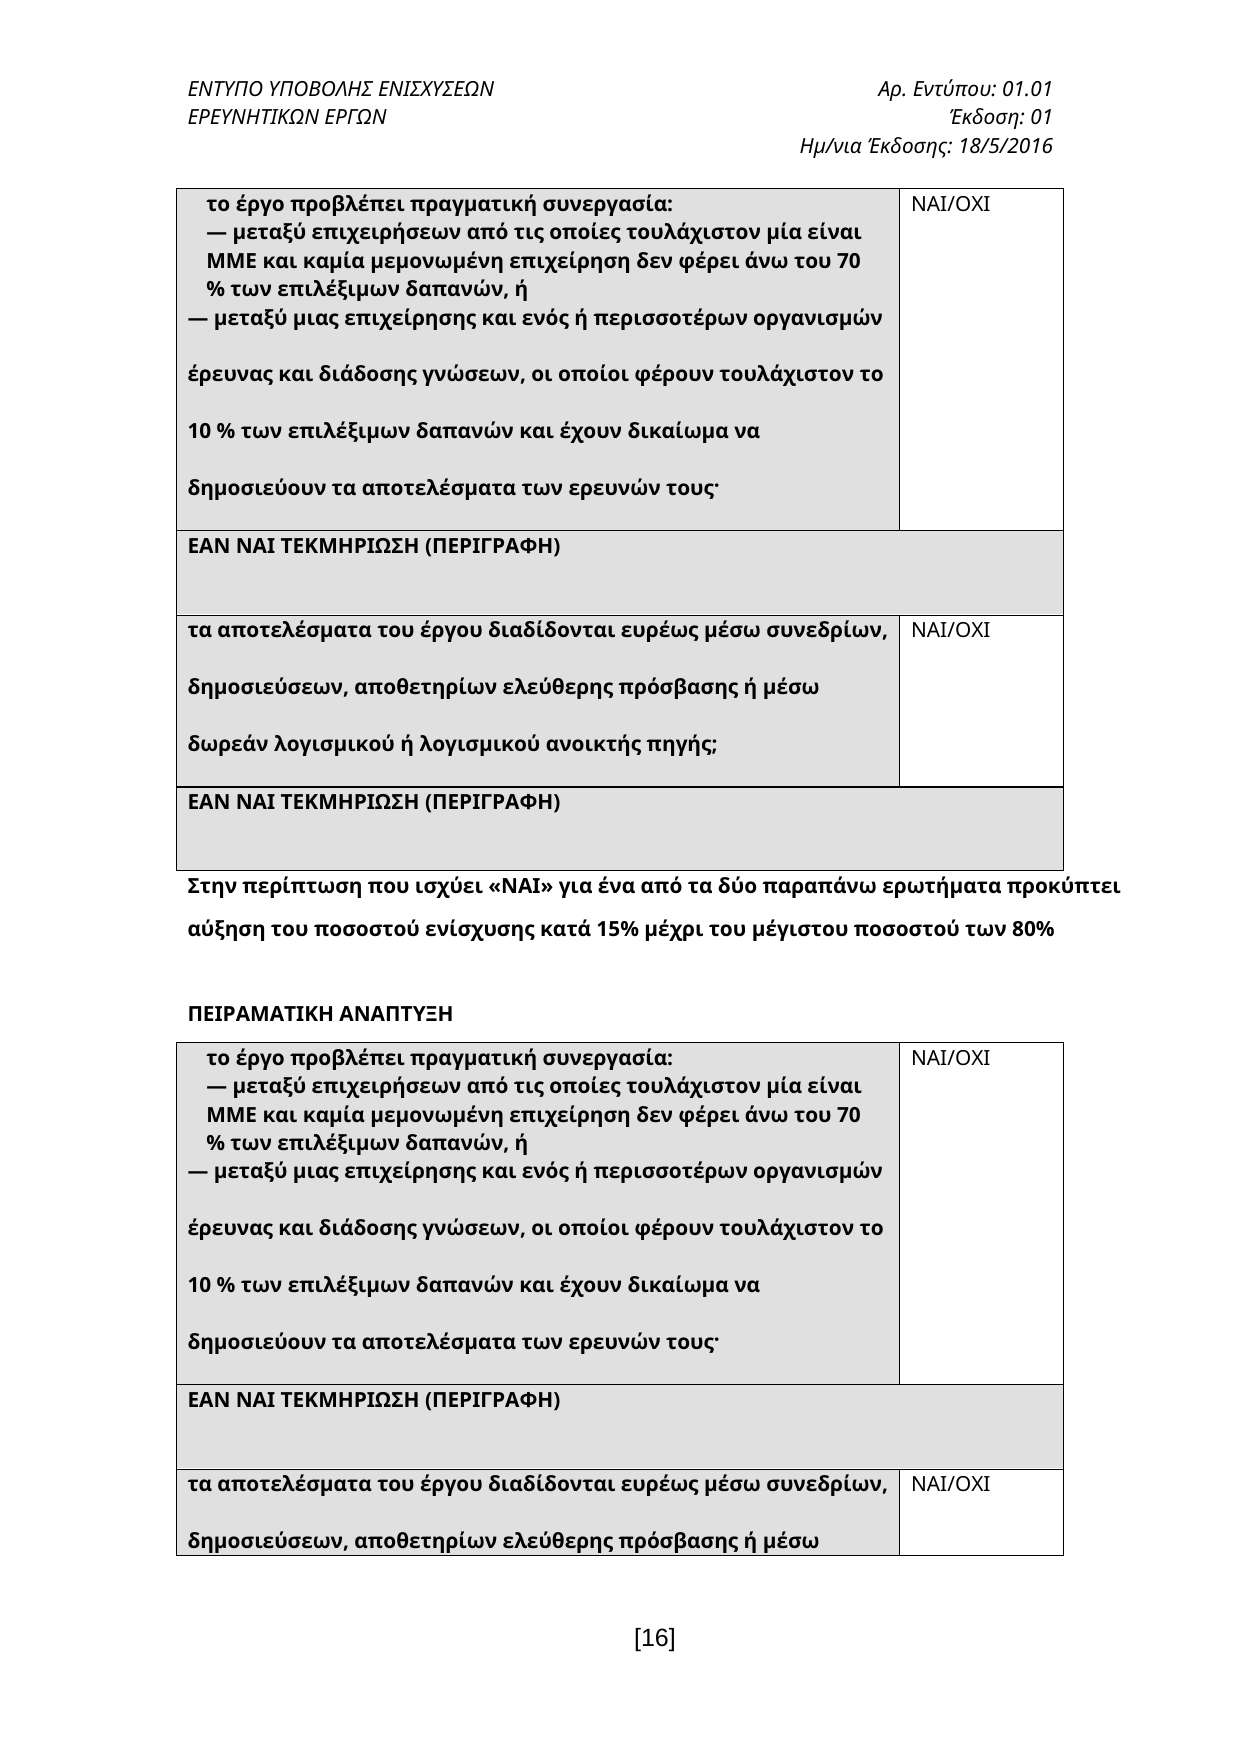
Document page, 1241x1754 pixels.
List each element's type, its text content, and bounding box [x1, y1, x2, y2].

table_cell NAI/OXI [900, 616, 1063, 786]
table_cell ΕΑΝ ΝΑΙ ΤΕΚΜΗΡΙΩΣΗ (ΠΕΡΙΓΡΑΦΗ) [177, 531, 1063, 614]
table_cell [177, 1470, 899, 1555]
table_header το έργο προβλέπει πραγματική συνεργασία: — μεταξύ επιχειρήσεων από τις οποίες τουλάχιστον μία είναι ΜΜΕ και καμία μεμονωμένη επιχείρηση δεν φέρει άνω του 70 % των επιλέξιμων δαπανών, ή — μεταξύ μιας επιχείρησης και ενός ή περισσοτέρων οργανισμών έρευνας και διάδοσης γνώσεων, οι οποίοι φέρουν τουλάχιστον το 10 % των επιλέξιμων δαπανών και έχουν δικαίωμα να δημοσιεύουν τα αποτελέσματα των ερευνών τους· [177, 189, 899, 530]
table_cell ΕΑΝ ΝΑΙ ΤΕΚΜΗΡΙΩΣΗ (ΠΕΡΙΓΡΑΦΗ) [177, 1385, 1063, 1468]
table_header NAI/OXI [900, 189, 1063, 530]
text Στην περίπτωση που ισχύει «ΝΑΙ» για ένα από τα δύο παραπάνω ερωτήματα προκύπτει αύξηση του ποσοστού ενίσχυσης κατά 15% μέχρι του μέγιστου ποσοστού των 80% [187, 871, 1122, 942]
table_cell ΕΑΝ ΝΑΙ ΤΕΚΜΗΡΙΩΣΗ (ΠΕΡΙΓΡΑΦΗ) [177, 788, 1063, 870]
table_header NAI/OXI [900, 1043, 1063, 1384]
table_header το έργο προβλέπει πραγματική συνεργασία: — μεταξύ επιχειρήσεων από τις οποίες τουλάχιστον μία είναι ΜΜΕ και καμία μεμονωμένη επιχείρηση δεν φέρει άνω του 70 % των επιλέξιμων δαπανών, ή — μεταξύ μιας επιχείρησης και ενός ή περισσοτέρων οργανισμών έρευνας και διάδοσης γνώσεων, οι οποίοι φέρουν τουλάχιστον το 10 % των επιλέξιμων δαπανών και έχουν δικαίωμα να δημοσιεύουν τα αποτελέσματα των ερευνών τους· [177, 1043, 899, 1384]
table_cell NAI/OXI [900, 1470, 1063, 1555]
text ΠΕΙΡΑΜΑΤΙΚΗ ΑΝΑΠΤΥΞΗ [187, 999, 1122, 1028]
